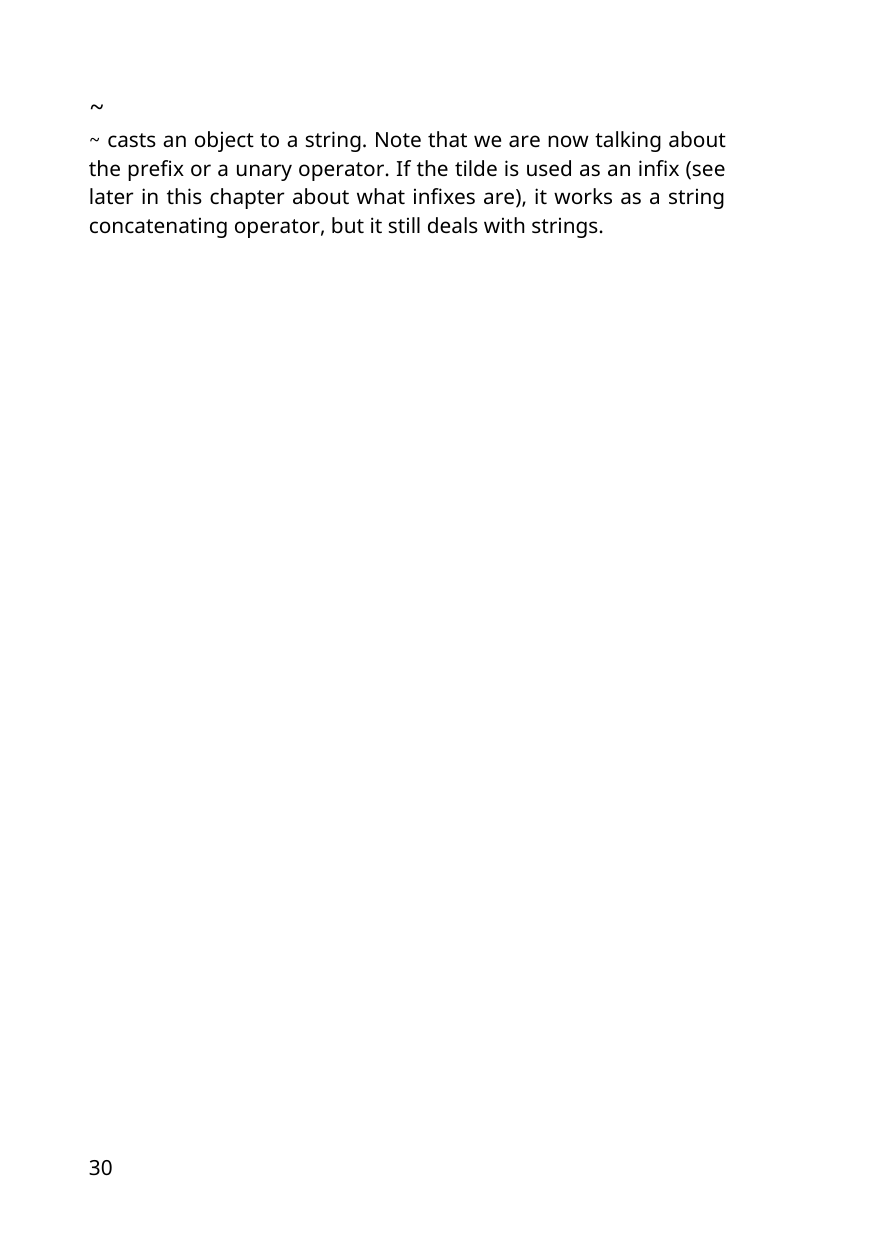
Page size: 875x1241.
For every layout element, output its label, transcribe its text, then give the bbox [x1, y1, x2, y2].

text ~ casts an object to a string. Note that we are now talking about the prefix or a unary operator. If the tilde is used as an infix (see later in this chapter about what infixes are), it works as a string concatenating operator, but it still deals with strings. [89, 126, 726, 239]
text ~ [89, 89, 726, 126]
